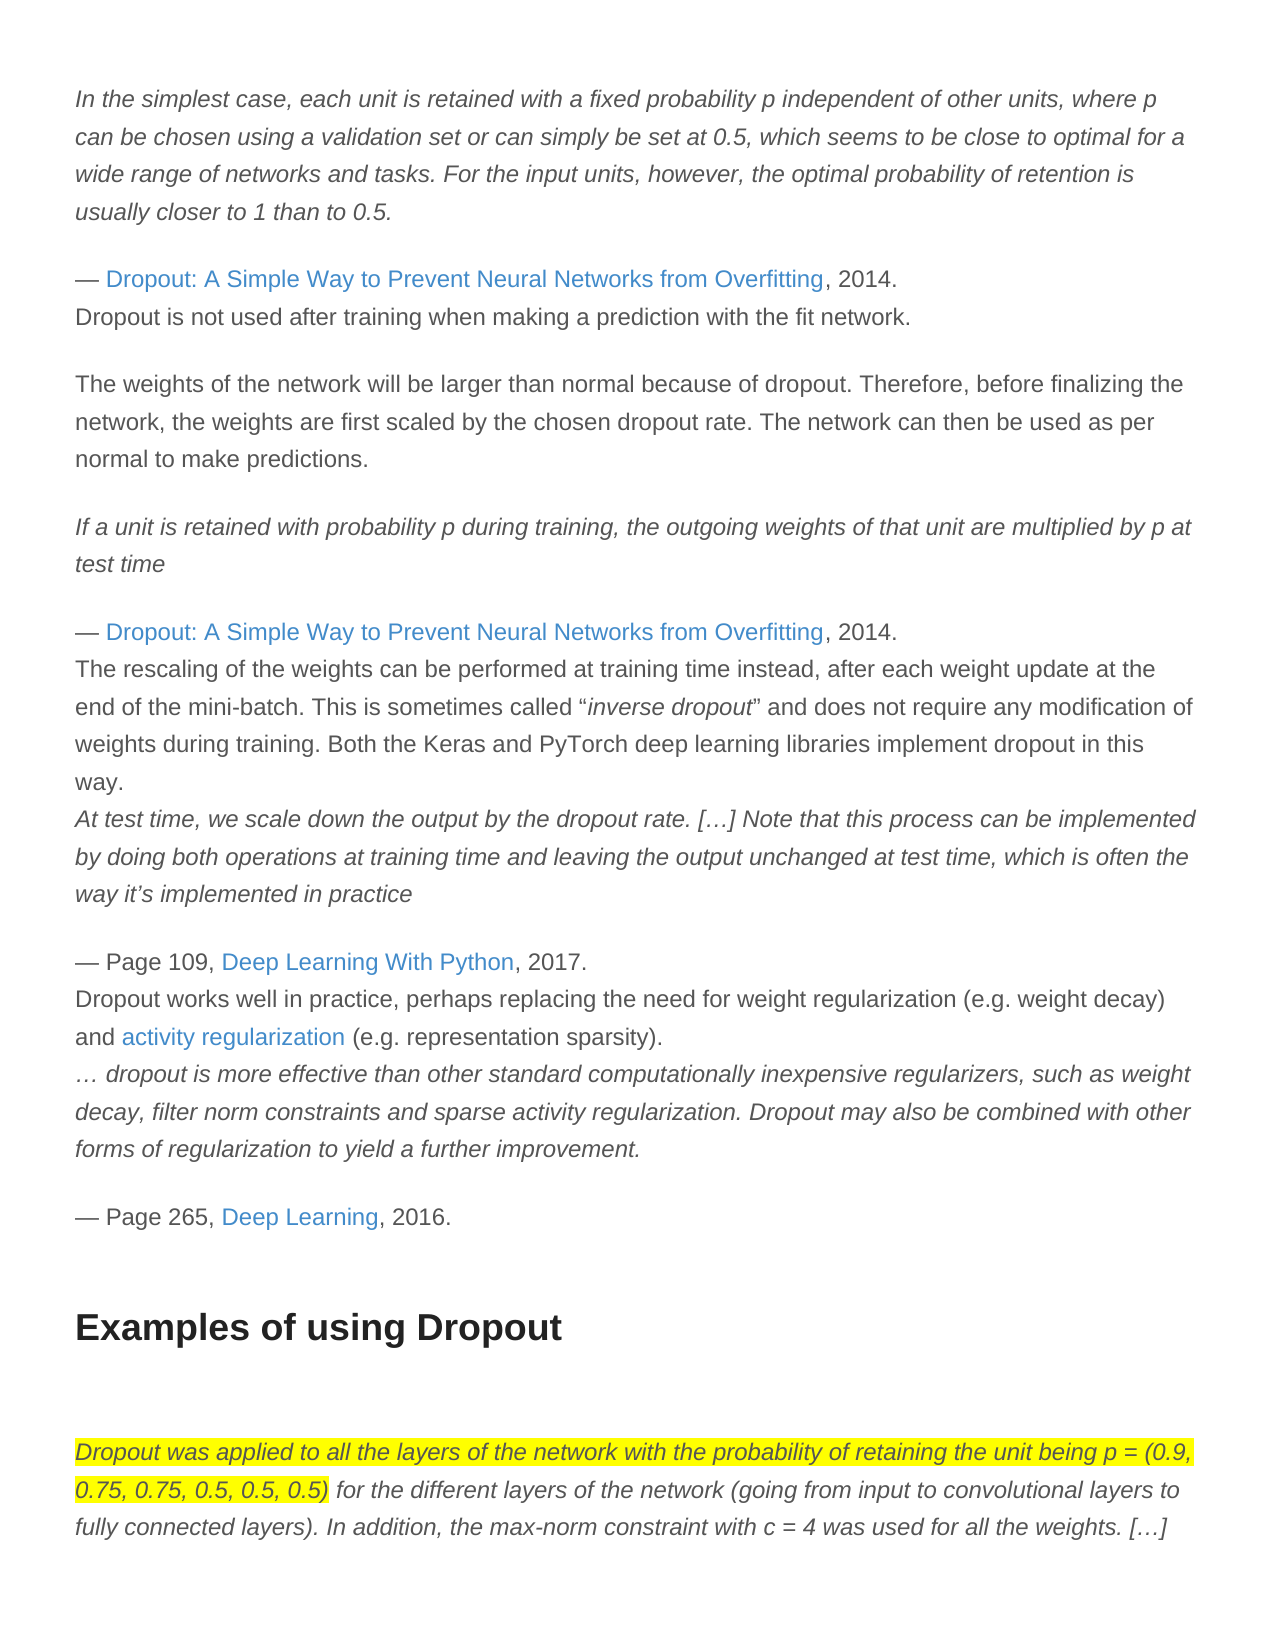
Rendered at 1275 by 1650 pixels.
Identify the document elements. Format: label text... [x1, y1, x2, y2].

text Dropout was applied to all the layers of the network with the probability of retaining the unit being p = (0.9, 0.75, 0.75, 0.5, 0.5, 0.5) for the different layers of the network (going from input to convolutional layers to fully connected layers). In addition, the max-norm constraint with c = 4 was used for all the weights. […] [75, 1428, 1200, 1541]
text The rescaling of the weights can be performed at training time instead, after each weight update at the end of the mini-batch. This is sometimes called “inverse dropout” and does not require any modification of weights during training. Both the Keras and PyTorch deep learning libraries implement dropout in this way. [75, 645, 1200, 795]
text — Dropout: A Simple Way to Prevent Neural Networks from Overfitting, 2014. [75, 255, 1200, 292]
text The weights of the network will be larger than normal because of dropout. Therefore, before finalizing the network, the weights are first scaled by the chosen dropout rate. The network can then be used as per normal to make predictions. [75, 360, 1200, 472]
text Dropout is not used after training when making a prediction with the fit network. [75, 292, 1200, 330]
text Dropout works well in practice, perhaps replacing the need for weight regularization (e.g. weight decay) and activity regularization (e.g. representation sparsity). [75, 975, 1200, 1050]
text — Dropout: A Simple Way to Prevent Neural Networks from Overfitting, 2014. [75, 607, 1200, 645]
text — Page 265, Deep Learning, 2016. [75, 1192, 1200, 1230]
text If a unit is retained with probability p during training, the outgoing weights of that unit are multiplied by p at test time [75, 502, 1200, 577]
text Examples of using Dropout [75, 1305, 1200, 1348]
text At test time, we scale down the output by the dropout rate. […] Note that this process can be implemented by doing both operations at training time and leaving the output unchanged at test time, which is often the way it’s implemented in practice [75, 795, 1200, 907]
text — Page 109, Deep Learning With Python, 2017. [75, 937, 1200, 975]
text … dropout is more effective than other standard computationally inexpensive regularizers, such as weight decay, filter norm constraints and sparse activity regularization. Dropout may also be combined with other forms of regularization to yield a further improvement. [75, 1050, 1200, 1162]
text In the simplest case, each unit is retained with a fixed probability p independent of other units, where p can be chosen using a validation set or can simply be set at 0.5, which seems to be close to optimal for a wide range of networks and tasks. For the input units, however, the optimal probability of retention is usually closer to 1 than to 0.5. [75, 75, 1200, 225]
